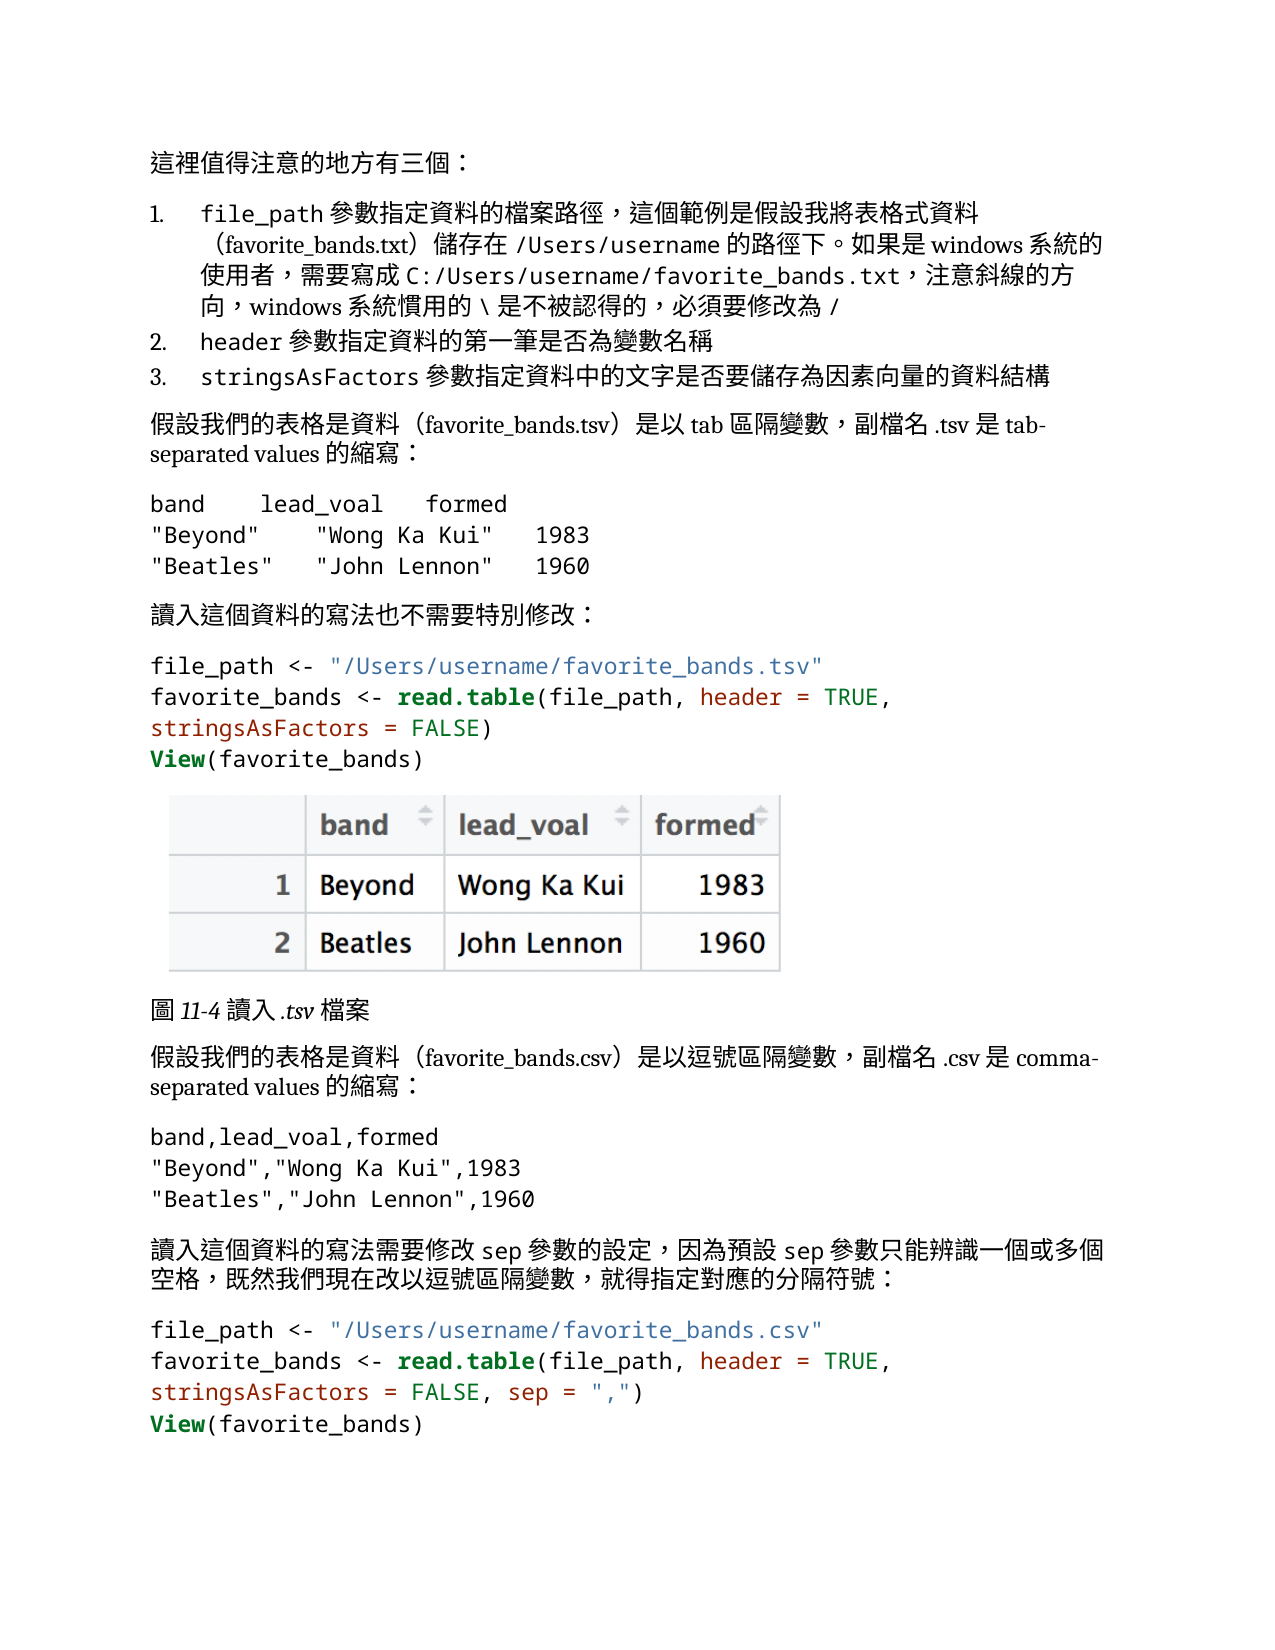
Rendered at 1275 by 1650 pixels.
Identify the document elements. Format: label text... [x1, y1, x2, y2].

text file_path <- "/Users/username/favorite_bands.tsv" favorite_bands <- read.table(file_path, header = TRUE, stringsAsFactors = FALSE) View(favorite_bands) [150, 649, 1125, 774]
text 這裡值得注意的地方有三個： [150, 150, 1125, 179]
text band,lead_voal,formed "Beyond","Wong Ka Kui",1983 "Beatles","John Lennon",1960 [150, 1120, 1125, 1214]
text 圖 11-4 讀入 .tsv 檔案 [150, 997, 1125, 1025]
text file_path <- "/Users/username/favorite_bands.csv" favorite_bands <- read.table(file_path, header = TRUE, stringsAsFactors = FALSE, sep = ",") View(favorite_bands) [150, 1314, 1125, 1439]
list file_path 參數指定資料的檔案路徑，這個範例是假設我將表格式資料（favorite_bands.txt）儲存在 /Users/username 的路徑下。如果是 windows 系統的使用者，需要寫成 C:/Users/username/favorite_bands.txt，注意斜線的方向，windows 系統慣用的 \ 是不被認得的，必須要修改為 / [150, 197, 1125, 322]
list stringsAsFactors 參數指定資料中的文字是否要儲存為因素向量的資料結構 [150, 361, 1125, 392]
text 讀入這個資料的寫法需要修改 sep 參數的設定，因為預設 sep 參數只能辨識一個或多個空格，既然我們現在改以逗號區隔變數，就得指定對應的分隔符號： [150, 1235, 1125, 1295]
text 假設我們的表格是資料（favorite_bands.tsv）是以 tab 區隔變數，副檔名 .tsv 是 tab-separated values 的縮寫： [150, 411, 1125, 469]
text 假設我們的表格是資料（favorite_bands.csv）是以逗號區隔變數，副檔名 .csv 是 comma-separated values 的縮寫： [150, 1044, 1125, 1102]
text 讀入這個資料的寫法也不需要特別修改： [150, 602, 1125, 631]
list header 參數指定資料的第一筆是否為變數名稱 [150, 326, 1125, 357]
text band lead_voal formed "Beyond" "Wong Ka Kui" 1983 "Beatles" "John Lennon" 1960 [150, 487, 1125, 581]
picture [168, 795, 784, 976]
